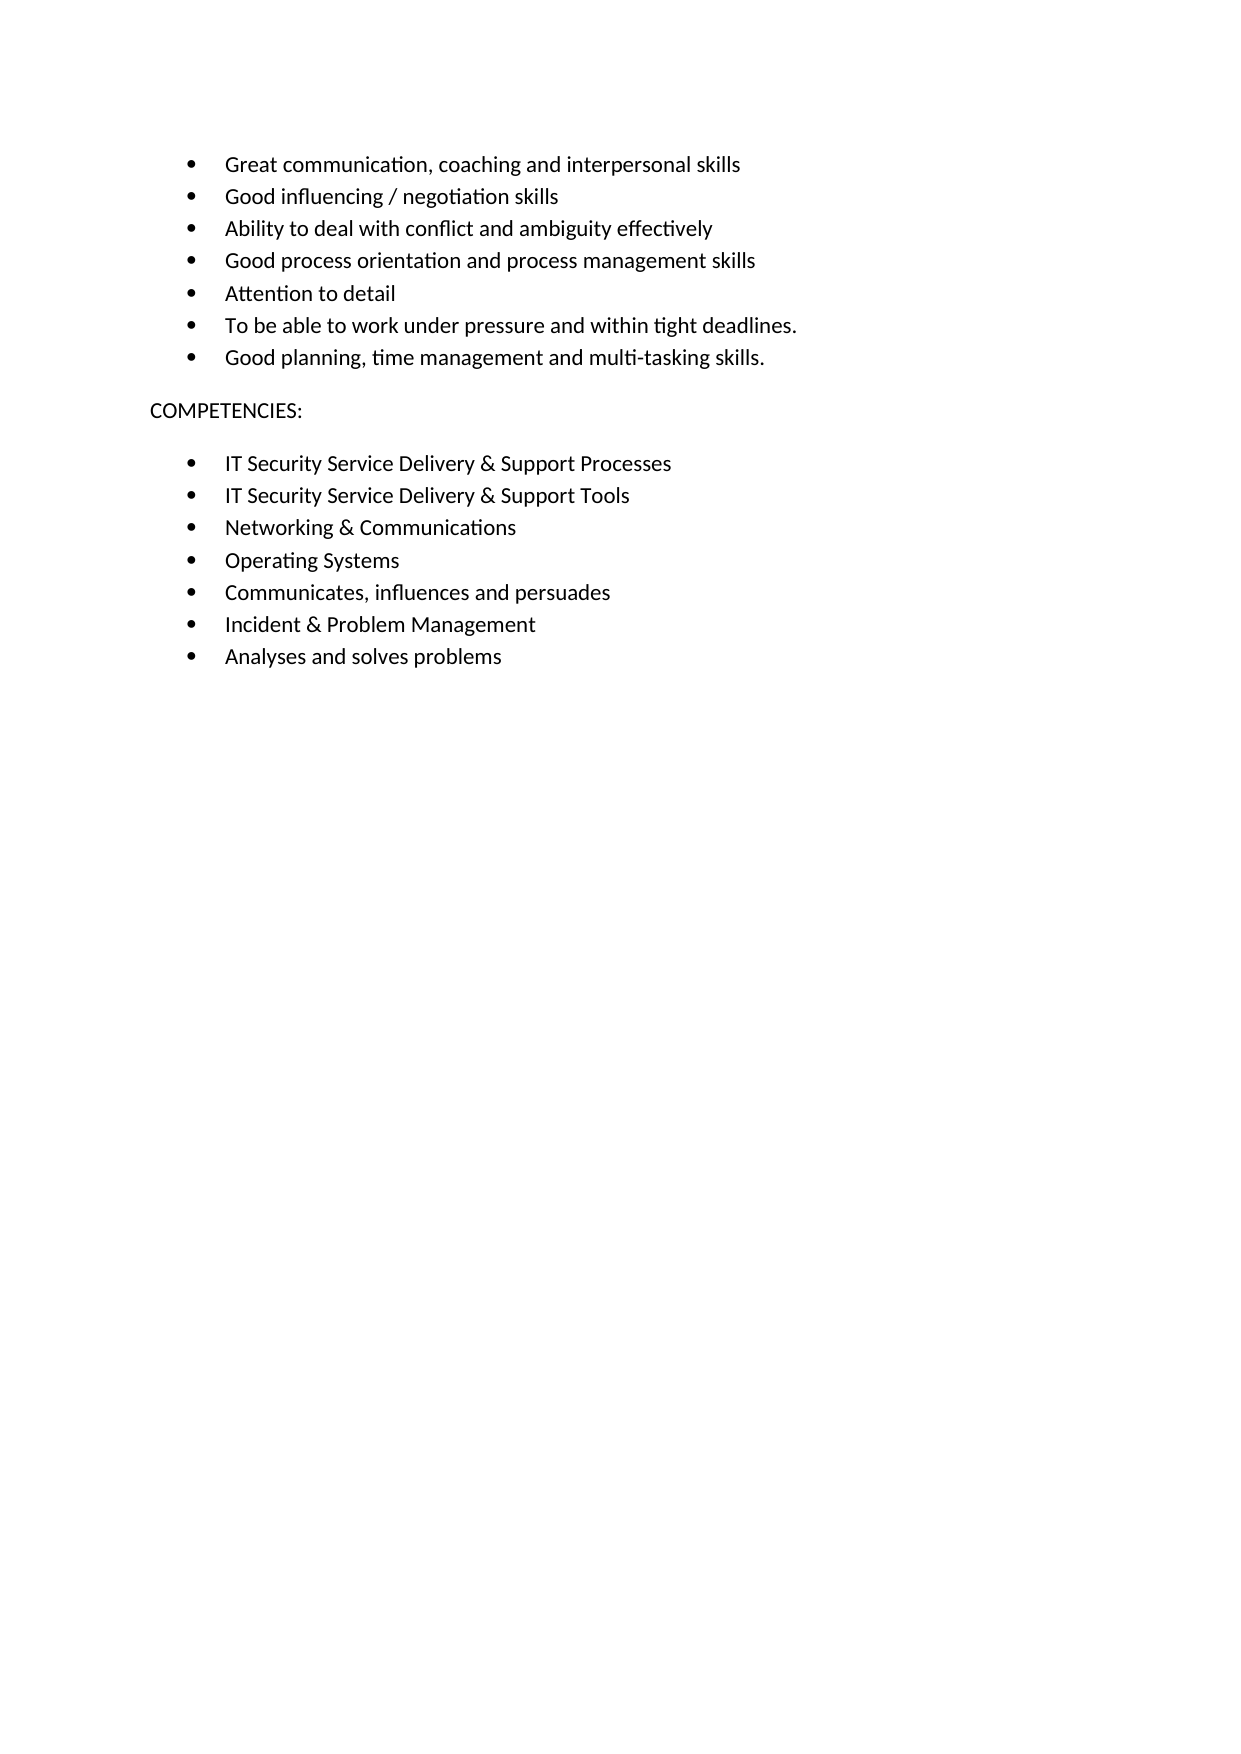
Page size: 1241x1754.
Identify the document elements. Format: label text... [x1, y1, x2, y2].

list Good influencing / negotiation skills [187, 182, 1090, 210]
list Attention to detail [187, 279, 1090, 307]
list IT Security Service Delivery & Support Tools [187, 481, 1090, 509]
list Incident & Problem Management [187, 610, 1090, 638]
list Good planning, time management and multi-tasking skills. [187, 343, 1090, 371]
list To be able to work under pressure and within tight deadlines. [187, 311, 1090, 339]
list Ability to deal with conflict and ambiguity effectively [187, 214, 1090, 242]
list Analyses and solves problems [187, 642, 1090, 670]
text COMPETENCIES: [150, 396, 1090, 424]
list Good process orientation and process management skills [187, 247, 1090, 274]
list IT Security Service Delivery & Support Processes [187, 449, 1090, 477]
list Operating Systems [187, 546, 1090, 574]
list Communicates, influences and persuades [187, 578, 1090, 606]
list Networking & Communications [187, 513, 1090, 542]
list Great communication, coaching and interpersonal skills [187, 150, 1090, 178]
